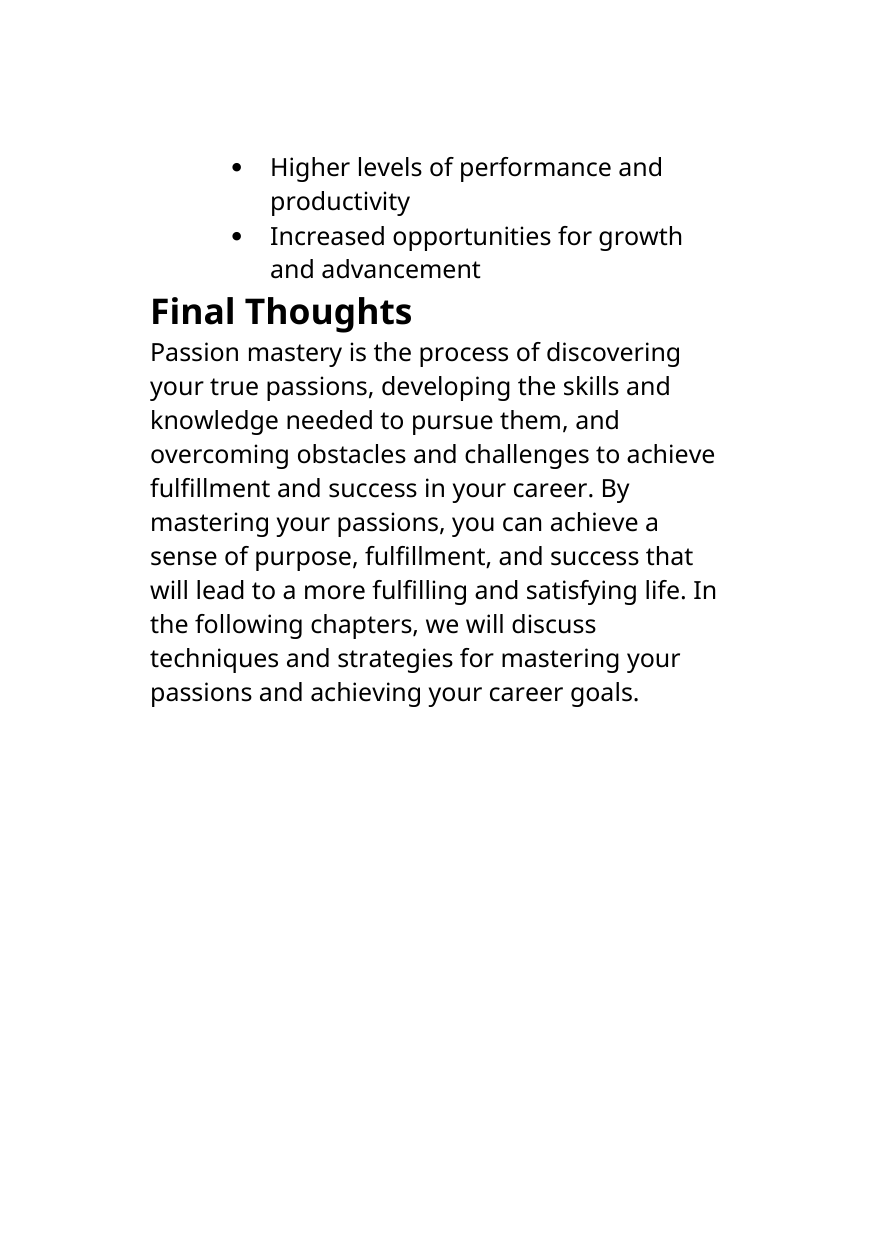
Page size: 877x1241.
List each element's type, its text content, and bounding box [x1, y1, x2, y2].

text Passion mastery is the process of discovering your true passions, developing the skills and knowledge needed to pursue them, and overcoming obstacles and challenges to achieve fulfillment and success in your career. By mastering your passions, you can achieve a sense of purpose, fulfillment, and success that will lead to a more fulfilling and satisfying life. In the following chapters, we will discuss techniques and strategies for mastering your passions and achieving your career goals. [150, 334, 727, 709]
subtitle Final Thoughts [150, 286, 727, 334]
list Increased opportunities for growth and advancement [232, 218, 727, 286]
list Higher levels of performance and productivity [232, 150, 727, 218]
